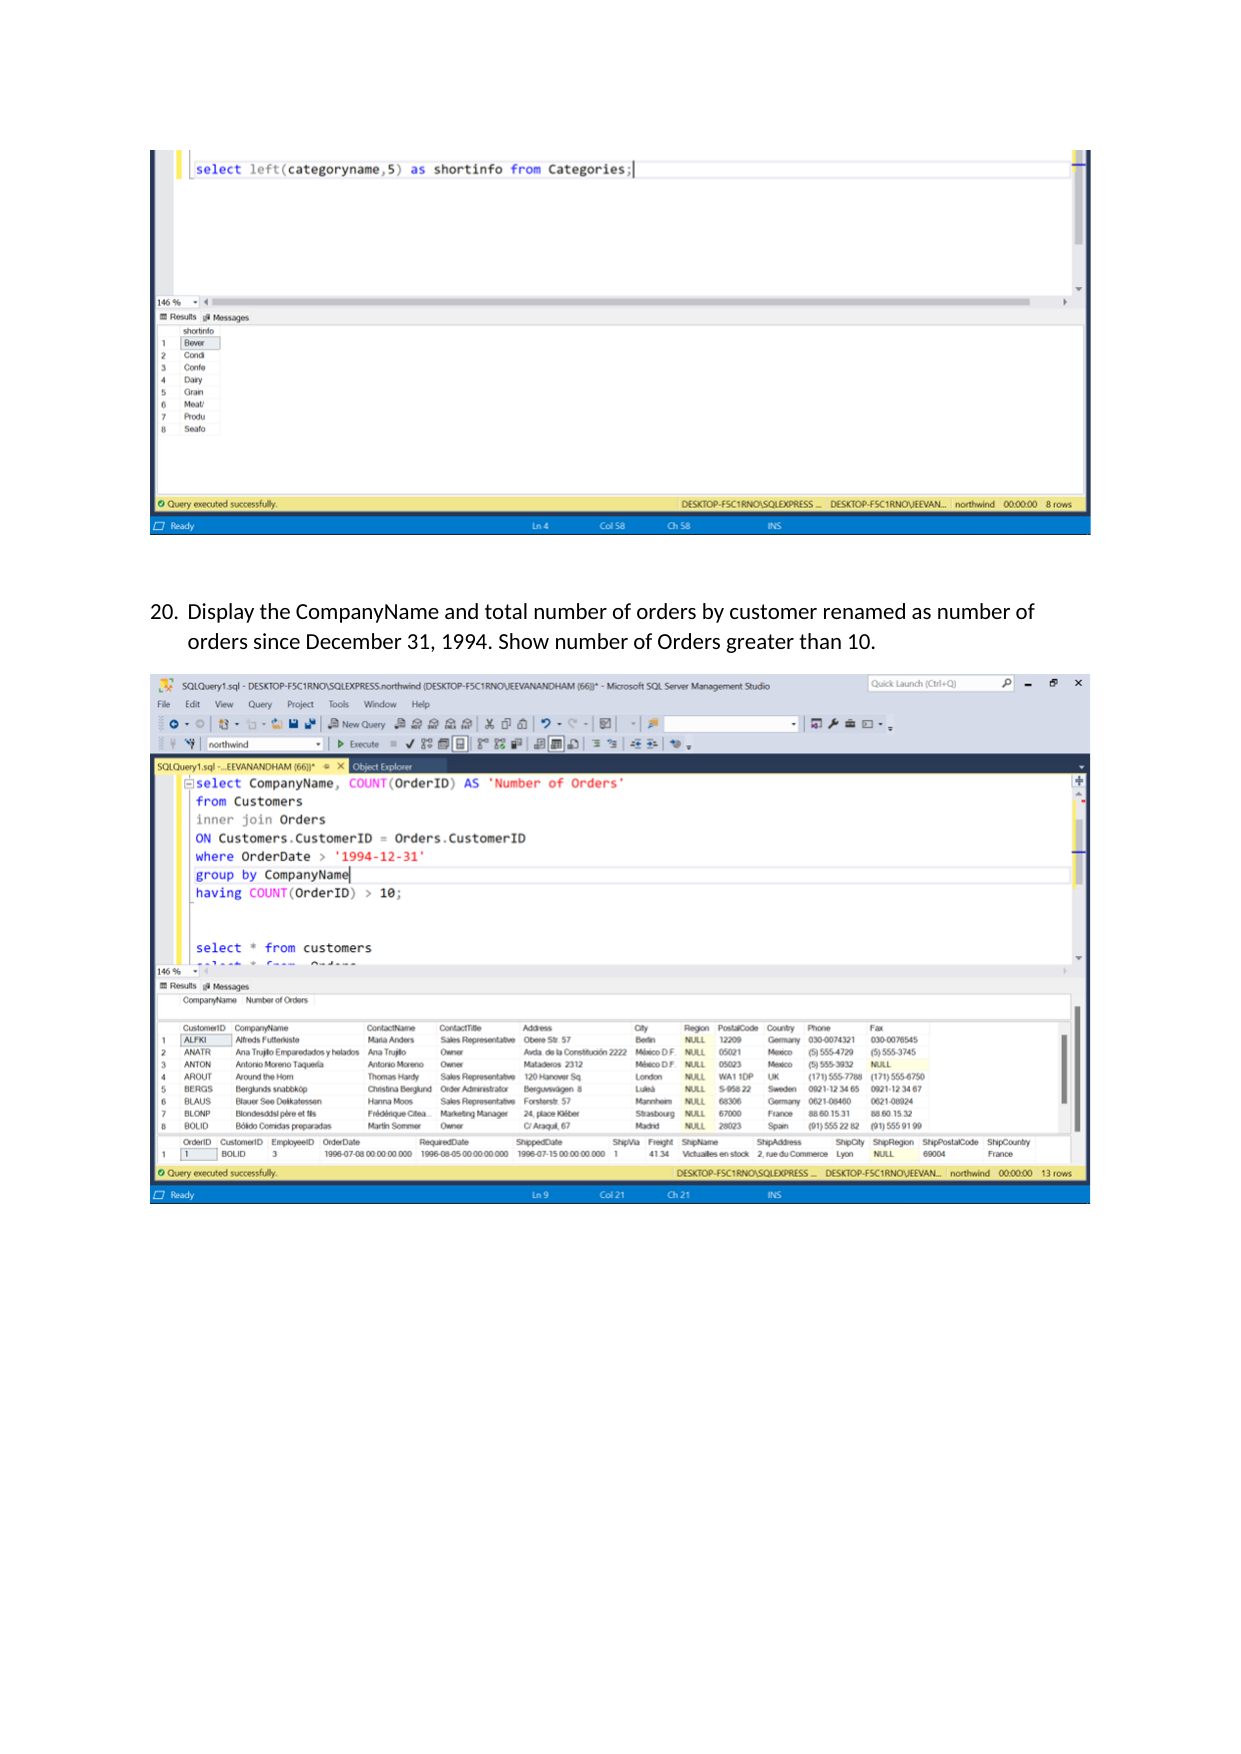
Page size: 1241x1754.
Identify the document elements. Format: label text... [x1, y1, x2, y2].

list Display the CompanyName and total number of orders by customer renamed as number of orders since December 31, 1994. Show number of Orders greater than 10. [150, 597, 1090, 655]
picture [150, 150, 1091, 535]
picture [150, 674, 1091, 1204]
